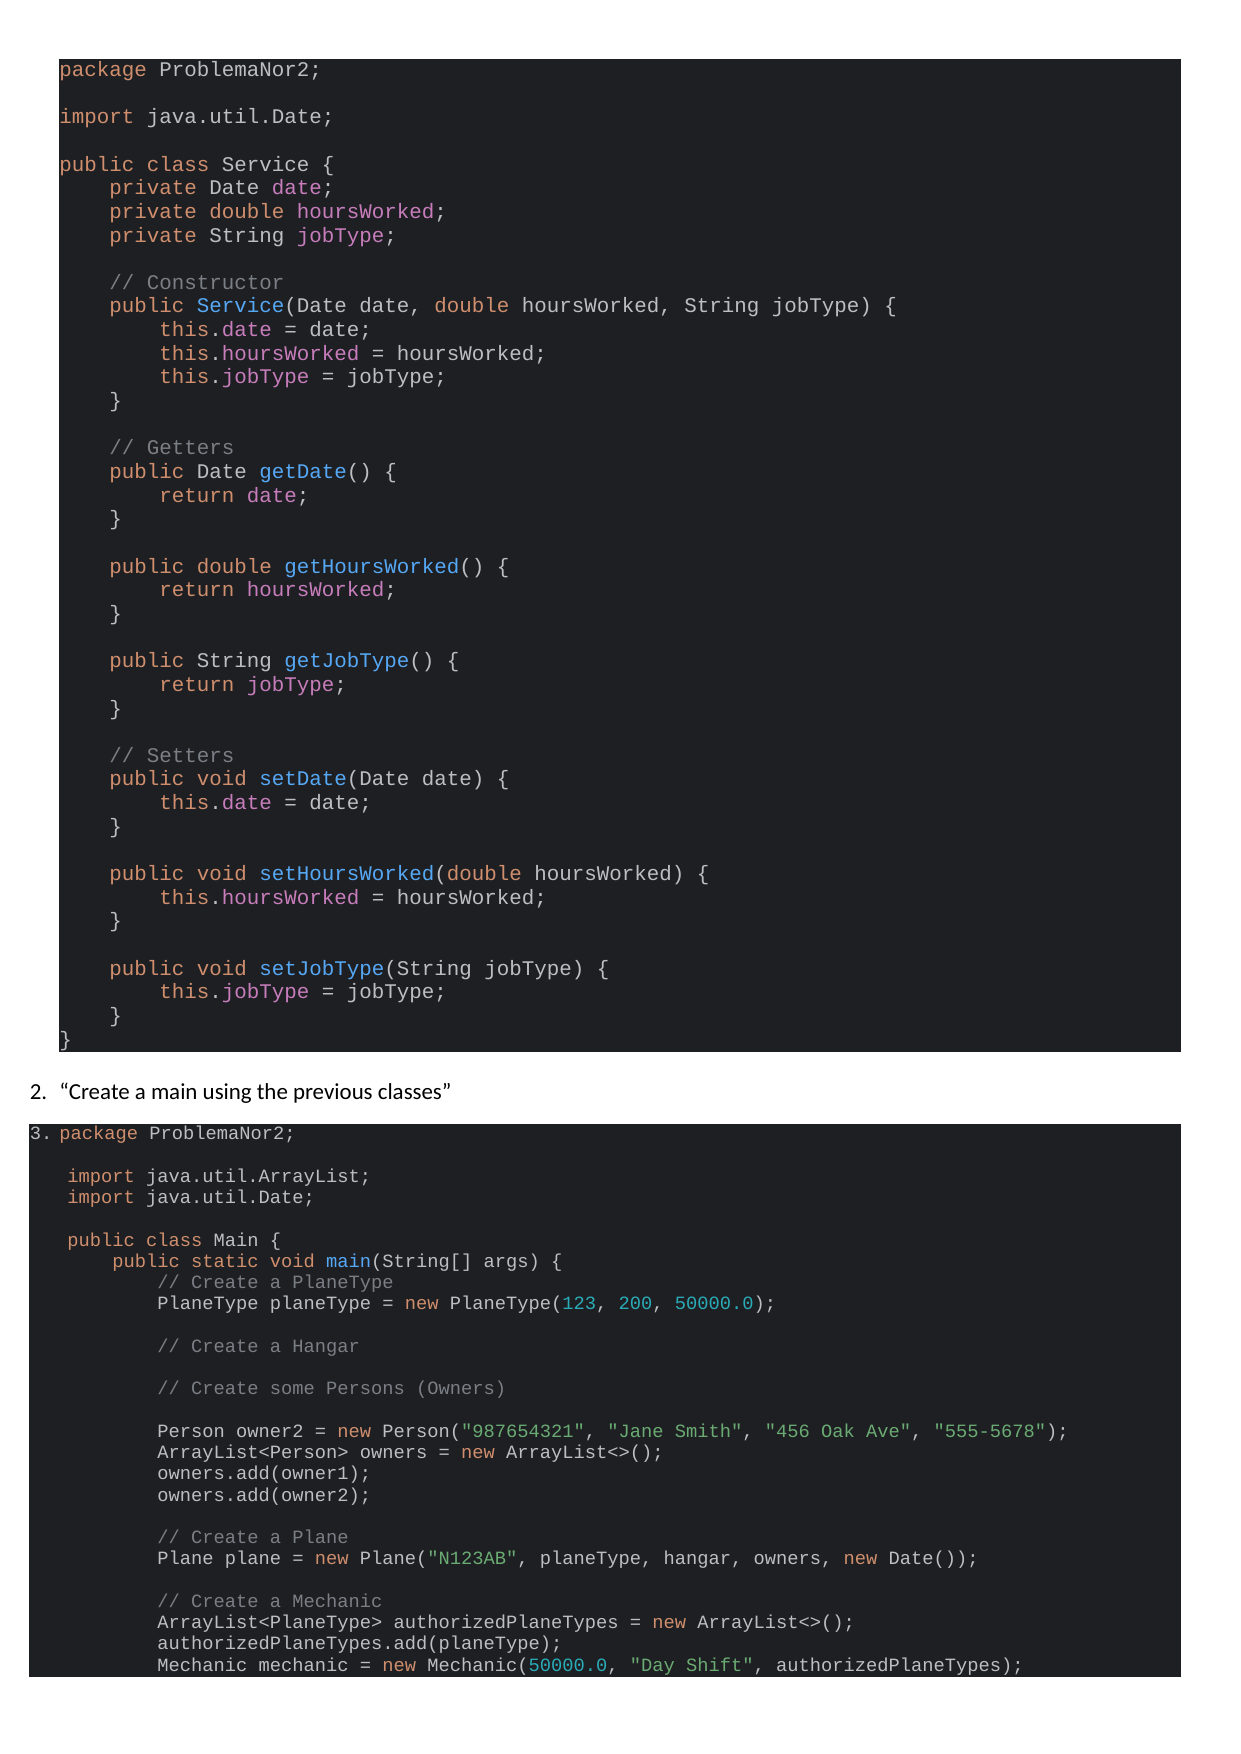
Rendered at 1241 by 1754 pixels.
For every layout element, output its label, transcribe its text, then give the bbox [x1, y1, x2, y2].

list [29, 1124, 1181, 1677]
list “Create a main using the previous classes” [29, 1077, 1181, 1105]
text package ProblemaNor2; import java.util.Date; public class Service { private Date date; private double hoursWorked; private String jobType; // Constructor public Service(Date date, double hoursWorked, String jobType) { this.date = date; this.hoursWorked = hoursWorked; this.jobType = jobType; } // Getters public Date getDate() { return date; } public double getHoursWorked() { return hoursWorked; } public String getJobType() { return jobType; } // Setters public void setDate(Date date) { this.date = date; } public void setHoursWorked(double hoursWorked) { this.hoursWorked = hoursWorked; } public void setJobType(String jobType) { this.jobType = jobType; } } [59, 59, 1181, 1052]
